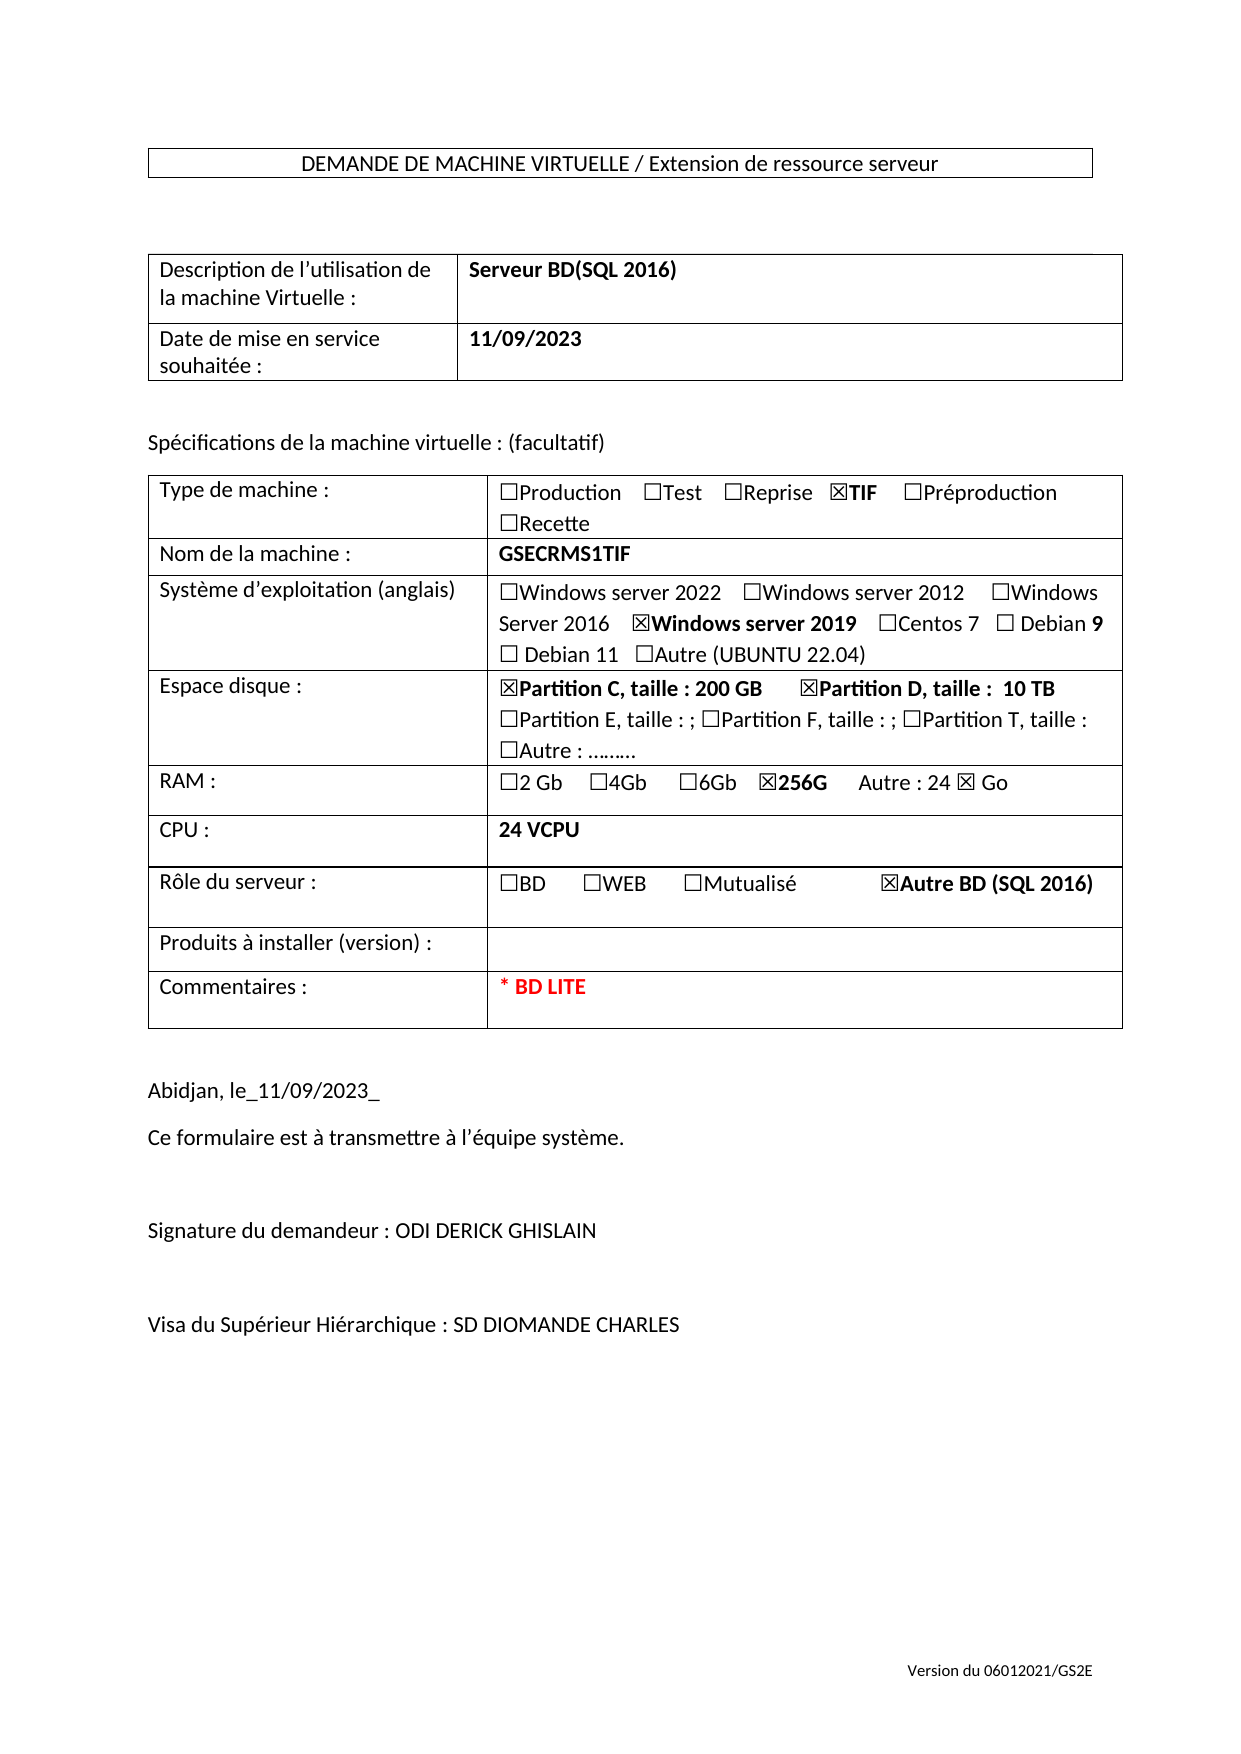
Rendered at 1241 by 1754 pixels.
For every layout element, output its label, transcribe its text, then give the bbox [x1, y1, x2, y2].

table_cell Nom de la machine : [149, 539, 487, 574]
table_cell Rôle du serveur : [149, 868, 487, 927]
text Spécifications de la machine virtuelle : (facultatif) [148, 428, 1093, 456]
table_cell Windows server 2022 Windows server 2012 Windows Server 2016 Windows server 2019 Centos 7 Debian 9 Debian 11 Autre (UBUNTU 22.04) [488, 576, 1122, 670]
table_header Serveur BD(SQL 2016) [458, 255, 1122, 323]
table_cell BD WEB Mutualisé Autre BD (SQL 2016) [488, 868, 1122, 927]
table_header Description de l’utilisation de la machine Virtuelle : [149, 255, 457, 323]
text Signature du demandeur : ODI DERICK GHISLAIN [148, 1216, 1093, 1244]
table_header DEMANDE DE MACHINE VIRTUELLE / Extension de ressource serveur [149, 149, 1092, 177]
table_cell Date de mise en service souhaitée : [149, 324, 457, 380]
table_cell RAM : [149, 766, 487, 814]
table_cell Partition C, taille : 200 GB Partition D, taille : 10 TB Partition E, taille : ; Partition F, taille : ; Partition T, taille : Autre : ……… [488, 671, 1122, 765]
table_cell Système d’exploitation (anglais) [149, 576, 487, 670]
table_cell Commentaires : [149, 972, 487, 1028]
table_cell 2 Gb 4Gb 6Gb 256G Autre : 24 Go [488, 766, 1122, 814]
table_cell [488, 928, 1122, 971]
table_cell GSECRMS1TIF [488, 539, 1122, 574]
table_cell Espace disque : [149, 671, 487, 765]
table_header Production Test Reprise TIF Préproduction Recette [488, 476, 1122, 538]
table_cell CPU : [149, 816, 487, 866]
text Ce formulaire est à transmettre à l’équipe système. [148, 1123, 1093, 1151]
table_cell Produits à installer (version) : [149, 928, 487, 971]
table_cell 11/09/2023 [458, 324, 1122, 380]
table_cell 24 VCPU [488, 816, 1122, 866]
table_cell * BD LITE [488, 972, 1122, 1028]
text Abidjan, le_11/09/2023_ [148, 1076, 1093, 1104]
table_header Type de machine : [149, 476, 487, 538]
text Visa du Supérieur Hiérarchique : SD DIOMANDE CHARLES [148, 1310, 1093, 1338]
